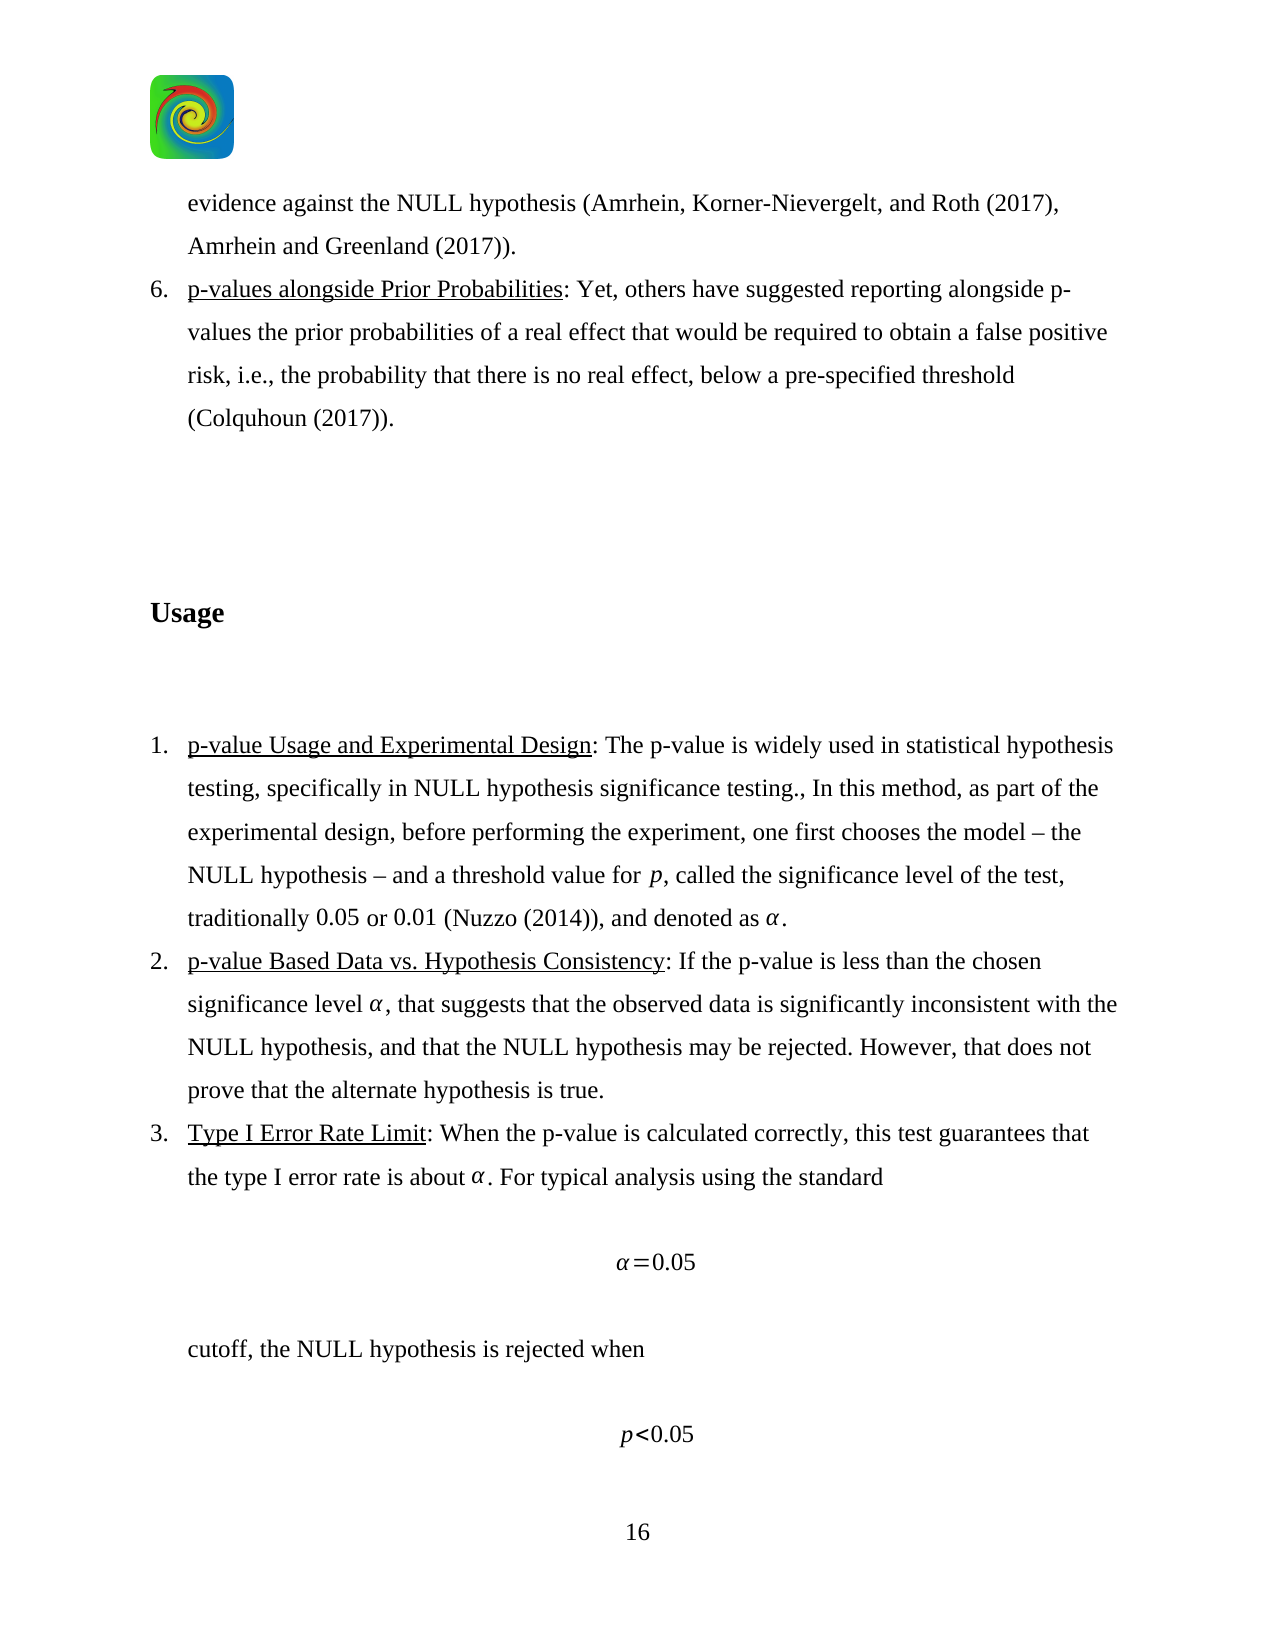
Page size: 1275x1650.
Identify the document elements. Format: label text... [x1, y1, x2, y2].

list p-value Based Data vs. Hypothesis Consistency: If the p-value is less than the chosen significance level , that suggests that the observed data is significantly inconsistent with the NULL hypothesis, and that the NULL hypothesis may be rejected. However, that does not prove that the alternate hypothesis is true. [150, 946, 1125, 1104]
list Type I Error Rate Limit: When the p-value is calculated correctly, this test guarantees that the type I error rate is about . For typical analysis using the standard [150, 1118, 1125, 1190]
text Usage [150, 595, 1125, 629]
picture [150, 75, 223, 159]
list cutoff, the NULL hypothesis is rejected when [187, 1334, 1125, 1363]
list p-values alongside Prior Probabilities: Yet, others have suggested reporting alongside p-values the prior probabilities of a real effect that would be required to obtain a false positive risk, i.e., the probability that there is no real effect, below a pre-specified threshold (Colquhoun (2017)). [150, 274, 1125, 432]
picture [188, 75, 234, 159]
list p-value Usage and Experimental Design: The p-value is widely used in statistical hypothesis testing, specifically in NULL hypothesis significance testing., In this method, as part of the experimental design, before performing the experiment, one first chooses the model – the NULL hypothesis – and a threshold value for , called the significance level of the test, traditionally or (Nuzzo (2014)), and denoted as . [150, 730, 1125, 932]
